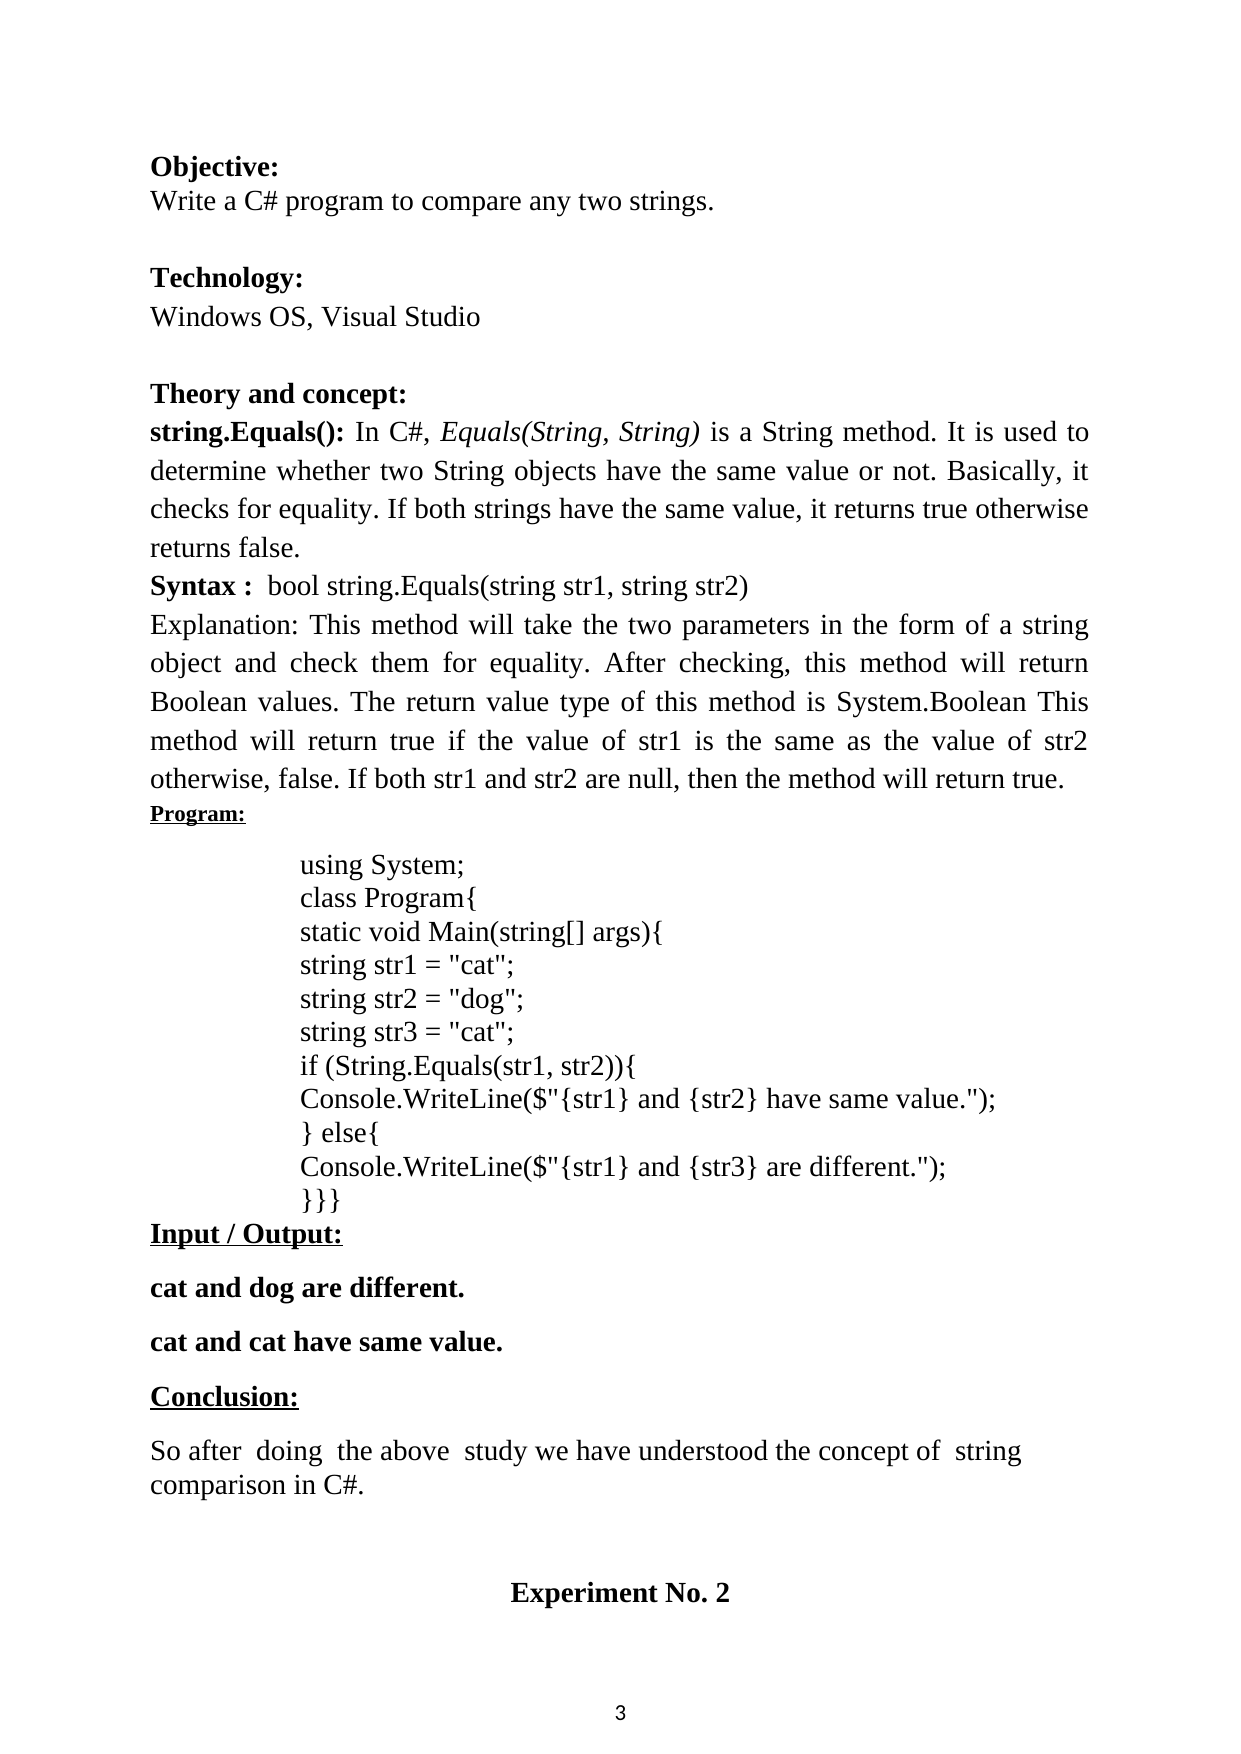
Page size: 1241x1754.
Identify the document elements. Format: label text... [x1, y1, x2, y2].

text Explanation: This method will take the two parameters in the form of a string object and check them for equality. After checking, this method will return Boolean values. The return value type of this method is System.Boolean This method will return true if the value of str1 is the same as the value of str2 otherwise, false. If both str1 and str2 are null, then the method will return true. [150, 607, 1090, 795]
text Technology: [150, 260, 1090, 294]
text cat and cat have same value. [150, 1324, 1090, 1358]
text Windows OS, Visual Studio [150, 299, 1090, 332]
text So after doing the above study we have understood the concept of string comparison in C#. [150, 1433, 1090, 1500]
text } else{ [300, 1115, 1090, 1149]
text }}} [300, 1182, 1090, 1216]
text Console.WriteLine($"{str1} and {str3} are different."); [300, 1149, 1090, 1182]
text if (String.Equals(str1, str2)){ [300, 1048, 1090, 1082]
text Theory and concept: [150, 376, 1090, 409]
text Conclusion: [150, 1379, 1090, 1412]
text Console.WriteLine($"{str1} and {str2} have same value."); [300, 1082, 1090, 1115]
text string str2 = "dog"; [300, 981, 1090, 1014]
text class Program{ [300, 880, 1090, 914]
text Objective: [150, 149, 1090, 183]
text static void Main(string[] args){ [300, 914, 1090, 947]
text Syntax : bool string.Equals(string str1, string str2) [150, 568, 1090, 602]
text Write a C# program to compare any two strings. [150, 183, 1090, 217]
text Program: [150, 800, 1090, 826]
text string str1 = "cat"; [300, 947, 1090, 981]
text Input / Output: [150, 1216, 1090, 1249]
text Experiment No. 2 [150, 1576, 1090, 1609]
text using System; [300, 847, 1090, 880]
text string.Equals(): In C#, Equals(String, String) is a String method. It is used to determine whether two String objects have the same value or not. Basically, it checks for equality. If both strings have the same value, it returns true otherwise returns false. [150, 414, 1090, 563]
text string str3 = "cat"; [300, 1014, 1090, 1048]
text cat and dog are different. [150, 1270, 1090, 1304]
